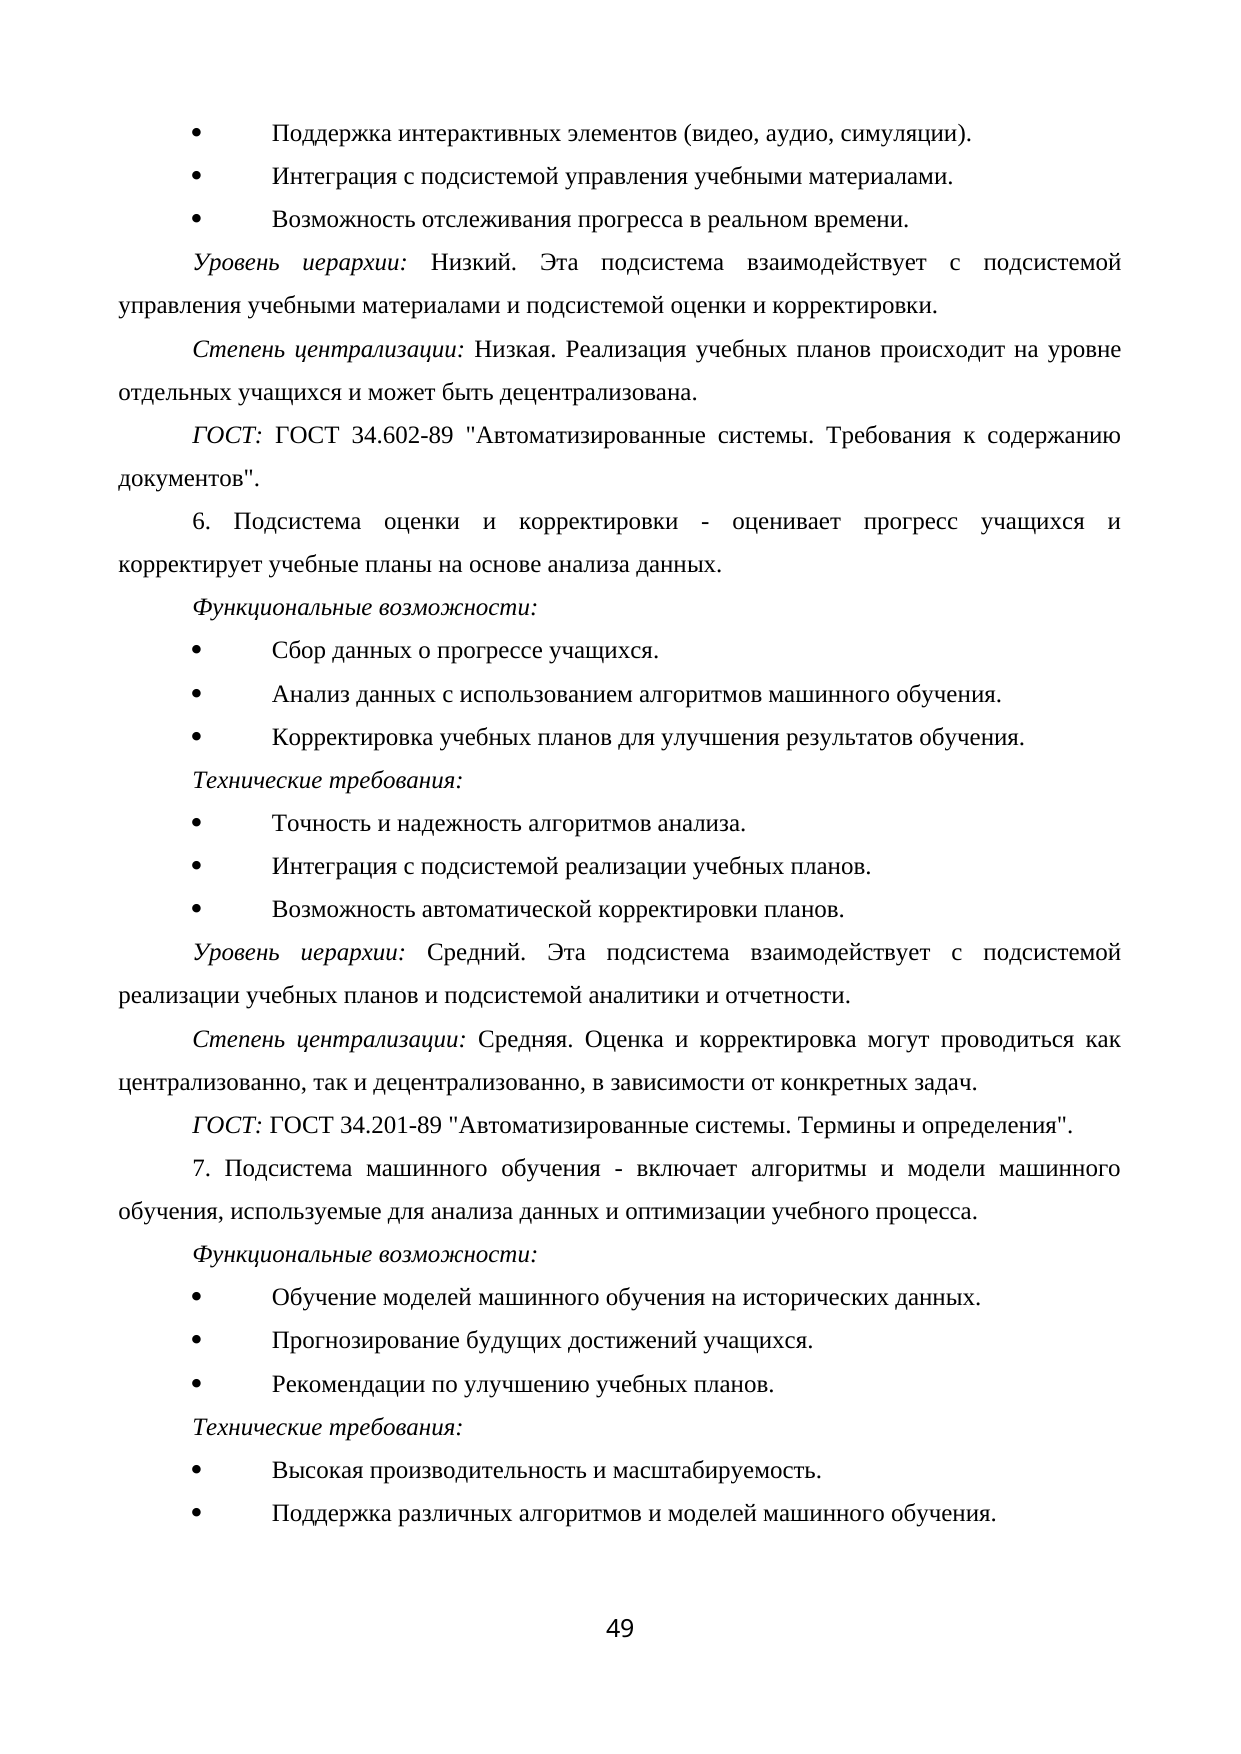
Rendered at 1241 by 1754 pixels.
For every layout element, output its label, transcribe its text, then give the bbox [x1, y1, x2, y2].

list Интеграция с подсистемой управления учебными материалами. [118, 161, 1122, 190]
text Уровень иерархии: Низкий. Эта подсистема взаимодействует с подсистемой управления учебными материалами и подсистемой оценки и корректировки. [118, 247, 1122, 319]
text Уровень иерархии: Средний. Эта подсистема взаимодействует с подсистемой реализации учебных планов и подсистемой аналитики и отчетности. [118, 937, 1122, 1009]
text Степень централизации: Средняя. Оценка и корректировка могут проводиться как централизованно, так и децентрализованно, в зависимости от конкретных задач. [118, 1024, 1122, 1096]
list Возможность автоматической корректировки планов. [118, 894, 1122, 923]
list Обучение моделей машинного обучения на исторических данных. [118, 1282, 1122, 1311]
text 7. Подсистема машинного обучения - включает алгоритмы и модели машинного обучения, используемые для анализа данных и оптимизации учебного процесса. [118, 1153, 1122, 1225]
list Корректировка учебных планов для улучшения результатов обучения. [118, 722, 1122, 751]
list Прогнозирование будущих достижений учащихся. [118, 1326, 1122, 1354]
text Функциональные возможности: [118, 592, 1122, 621]
list Высокая производительность и масштабируемость. [118, 1455, 1122, 1484]
text Степень централизации: Низкая. Реализация учебных планов происходит на уровне отдельных учащихся и может быть децентрализована. [118, 334, 1122, 406]
list Поддержка интерактивных элементов (видео, аудио, симуляции). [118, 118, 1122, 147]
list Рекомендации по улучшению учебных планов. [118, 1369, 1122, 1397]
text Технические требования: [118, 765, 1122, 794]
list Точность и надежность алгоритмов анализа. [118, 808, 1122, 837]
text 6. Подсистема оценки и корректировки - оценивает прогресс учащихся и корректирует учебные планы на основе анализа данных. [118, 506, 1122, 578]
text ГОСТ: ГОСТ 34.602-89 "Автоматизированные системы. Требования к содержанию документов". [118, 420, 1122, 492]
list Поддержка различных алгоритмов и моделей машинного обучения. [118, 1498, 1122, 1527]
text Функциональные возможности: [118, 1239, 1122, 1268]
text ГОСТ: ГОСТ 34.201-89 "Автоматизированные системы. Термины и определения". [118, 1110, 1122, 1139]
list Анализ данных с использованием алгоритмов машинного обучения. [118, 679, 1122, 707]
text Технические требования: [118, 1412, 1122, 1441]
list Возможность отслеживания прогресса в реальном времени. [118, 204, 1122, 233]
list Сбор данных о прогрессе учащихся. [118, 636, 1122, 664]
list Интеграция с подсистемой реализации учебных планов. [118, 851, 1122, 880]
